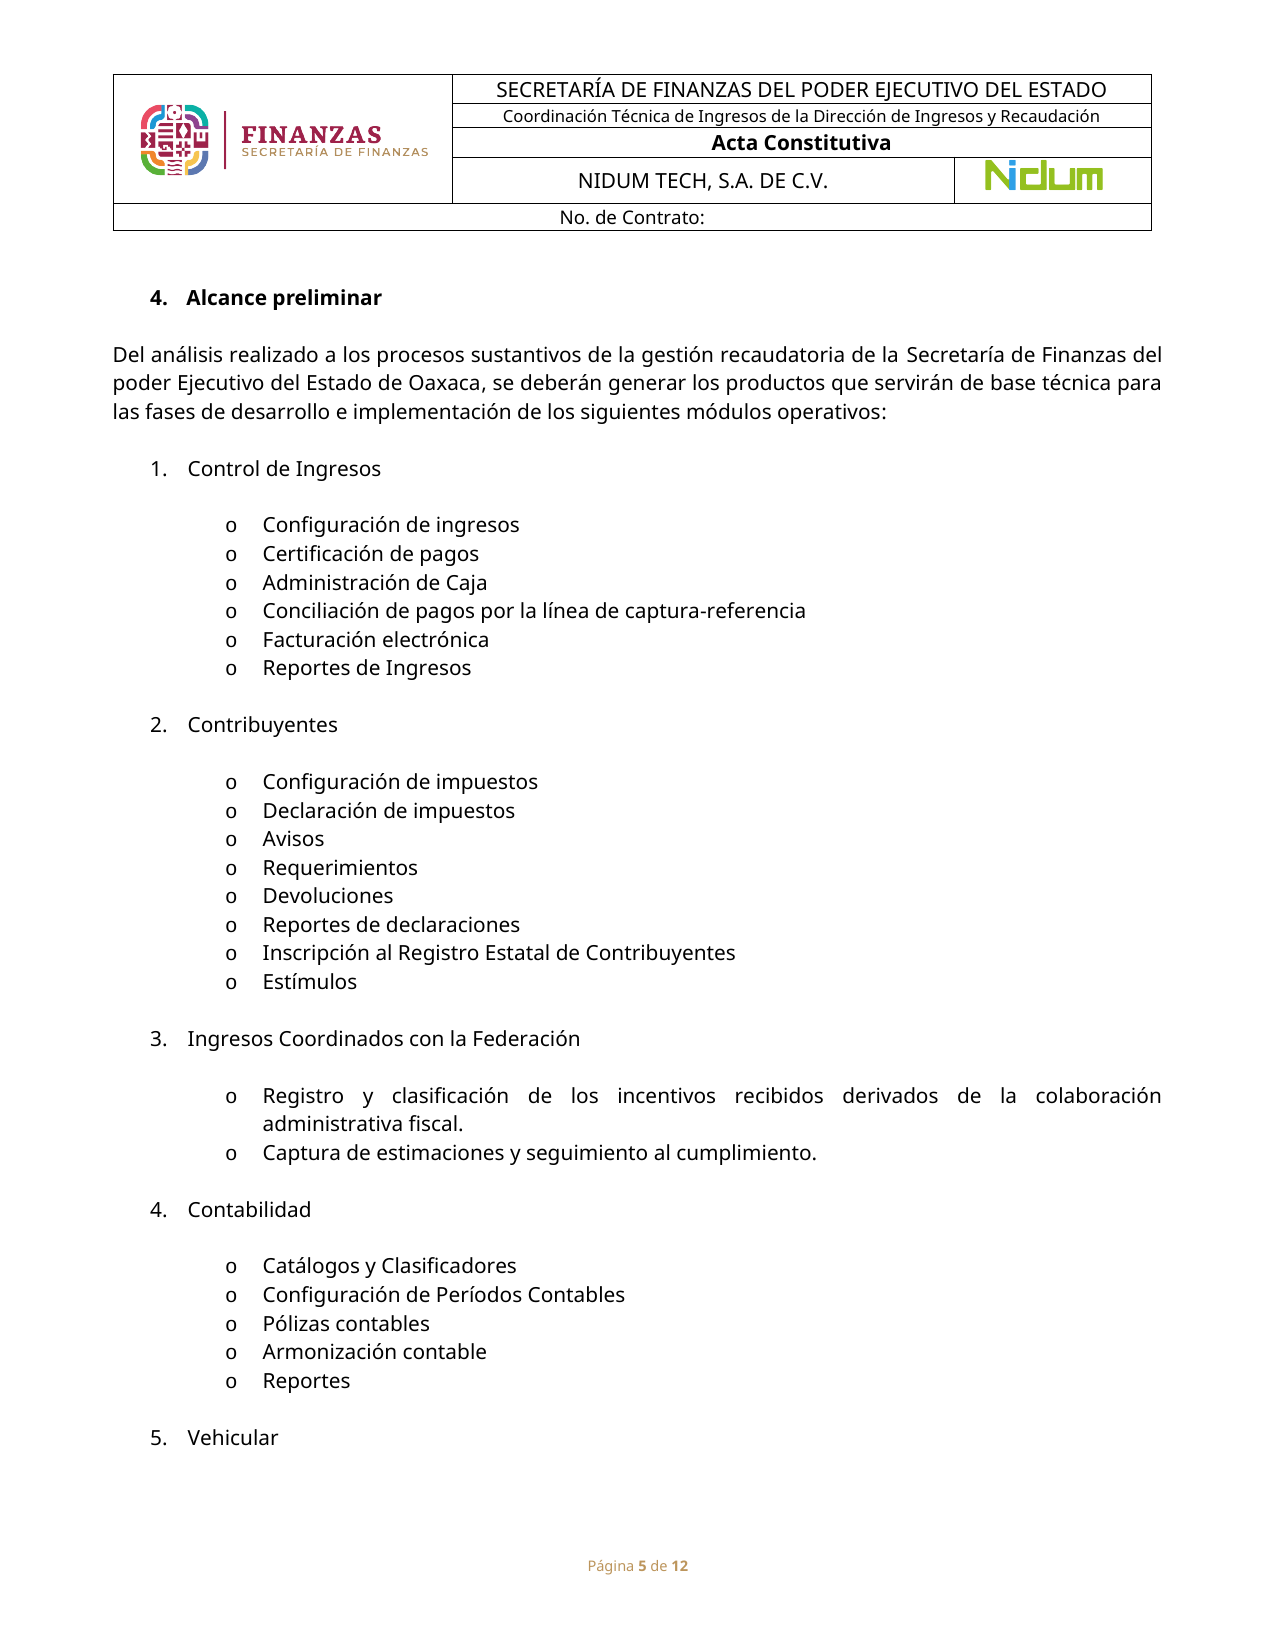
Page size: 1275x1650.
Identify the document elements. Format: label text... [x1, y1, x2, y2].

list Contribuyentes [150, 710, 1162, 739]
list Administración de Caja [225, 568, 1162, 596]
picture [979, 158, 1108, 192]
list Estímulos [225, 967, 1162, 996]
list Declaración de impuestos [225, 796, 1162, 824]
list Devoluciones [225, 881, 1162, 910]
list Inscripción al Registro Estatal de Contribuyentes [225, 938, 1162, 967]
list Pólizas contables [225, 1309, 1162, 1337]
list Reportes de declaraciones [225, 910, 1162, 938]
list Reportes [225, 1366, 1162, 1394]
list Control de Ingresos [150, 454, 1162, 482]
list Facturación electrónica [225, 625, 1162, 653]
list Configuración de ingresos [225, 511, 1162, 539]
list Ingresos Coordinados con la Federación [150, 1024, 1162, 1052]
list Contabilidad [150, 1195, 1162, 1223]
list Configuración de Períodos Contables [225, 1280, 1162, 1309]
list Registro y clasificación de los incentivos recibidos derivados de la colaboración administrativa fiscal. [225, 1081, 1162, 1138]
list Avisos [225, 824, 1162, 853]
list Certificación de pagos [225, 539, 1162, 568]
list Armonización contable [225, 1337, 1162, 1366]
list Captura de estimaciones y seguimiento al cumplimiento. [225, 1138, 1162, 1166]
list Requerimientos [225, 853, 1162, 881]
picture [134, 97, 448, 183]
list Alcance preliminar [150, 283, 1162, 312]
list Conciliación de pagos por la línea de captura-referencia [225, 596, 1162, 625]
list Reportes de Ingresos [225, 653, 1162, 682]
list Vehicular [150, 1423, 1162, 1451]
list Configuración de impuestos [225, 767, 1162, 796]
list Catálogos y Clasificadores [225, 1252, 1162, 1280]
text Del análisis realizado a los procesos sustantivos de la gestión recaudatoria de la Secretaría de Finanzas del poder Ejecutivo del Estado de Oaxaca, se deberán generar los productos que servirán de base técnica para las fases de desarrollo e implementación de los siguientes módulos operativos: [112, 340, 1162, 425]
